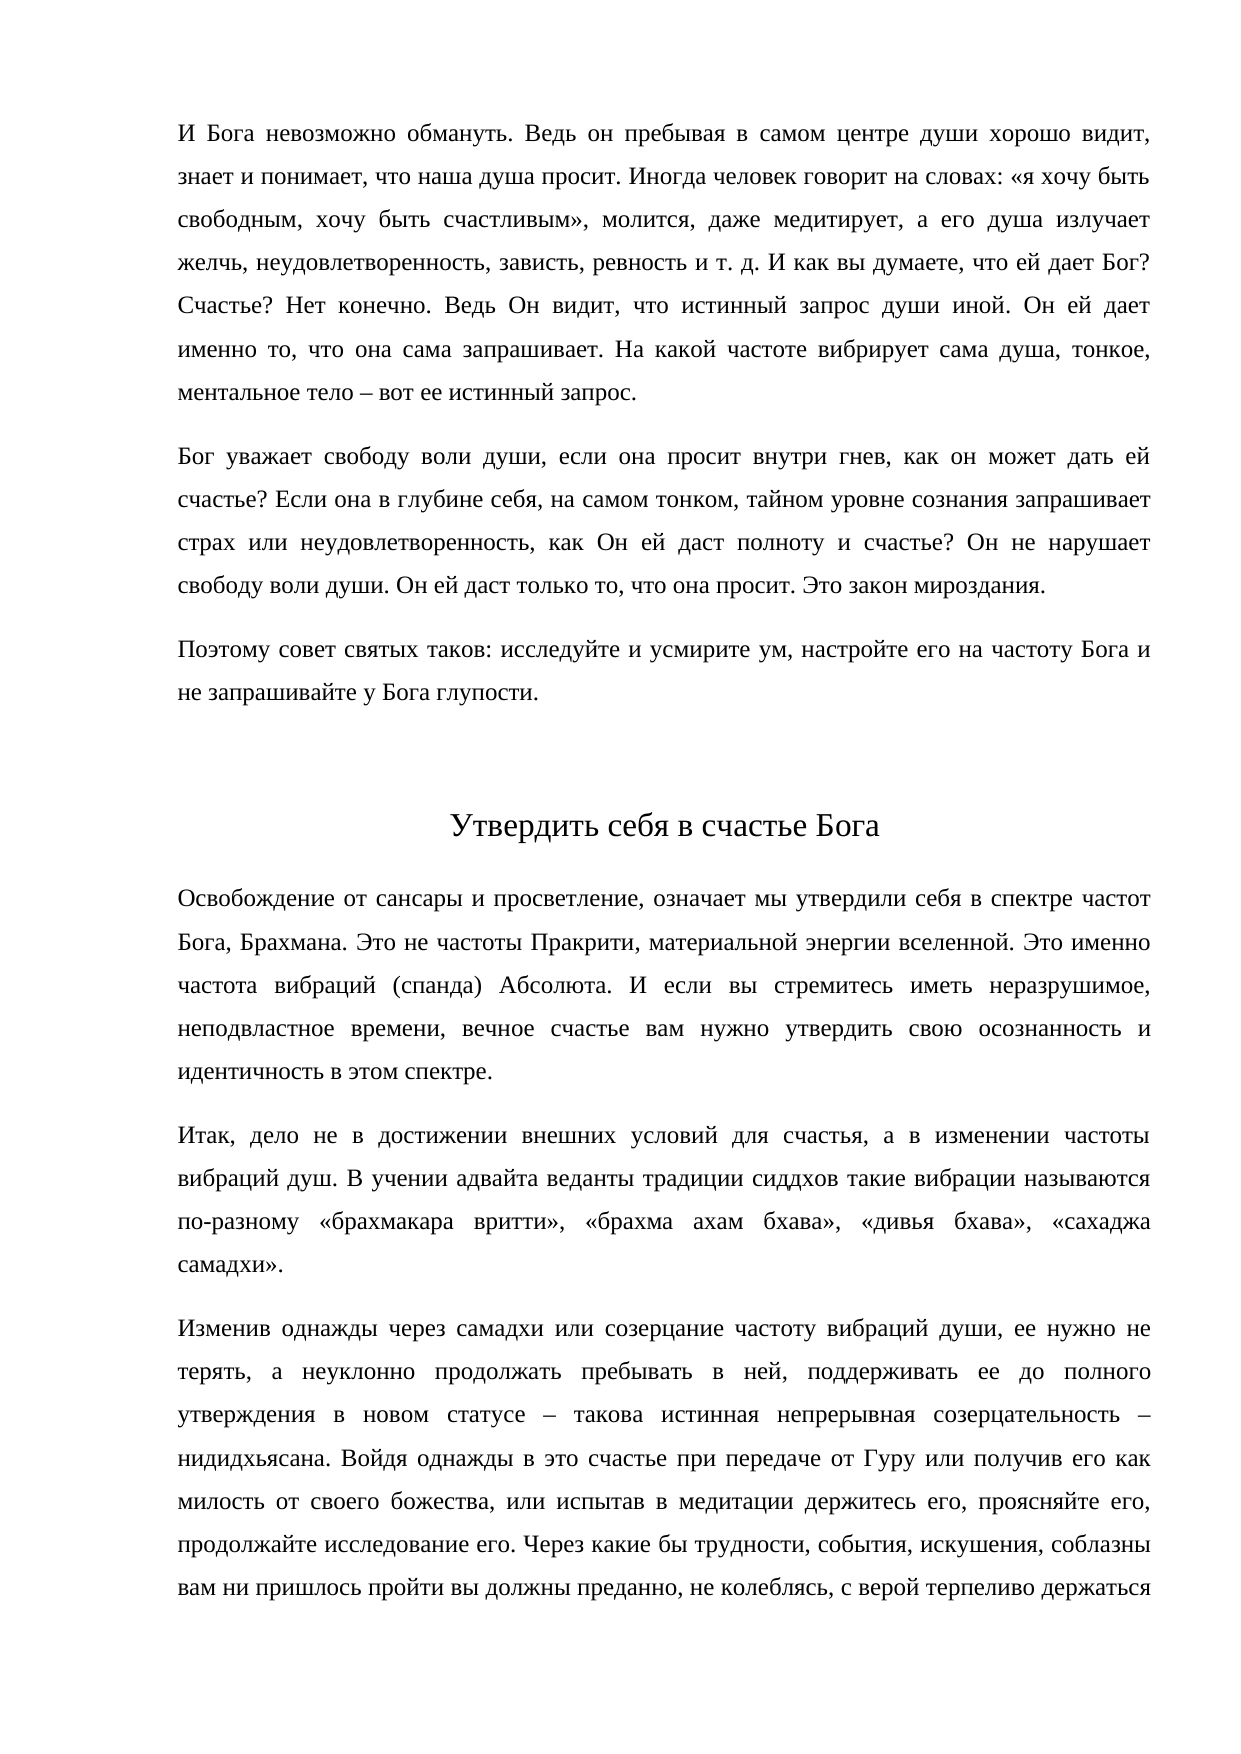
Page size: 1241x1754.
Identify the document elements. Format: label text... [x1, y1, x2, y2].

text Освобождение от сансары и просветление, означает мы утвердили себя в спектре частот Бога, Брахмана. Это не частоты Пракрити, материальной энергии вселенной. Это именно частота вибраций (спанда) Абсолюта. И если вы стремитесь иметь неразрушимое, неподвластное времени, вечное счастье вам нужно утвердить свою осознанность и идентичность в этом спектре. [177, 883, 1152, 1085]
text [177, 1313, 1152, 1601]
text Утвердить себя в счастье Бога [177, 805, 1152, 843]
text Итак, дело не в достижении внешних условий для счастья, а в изменении частоты вибраций душ. В учении адвайта веданты традиции сиддхов такие вибрации называются по-разному «брахмакара вритти», «брахма ахам бхава», «дивья бхава», «сахаджа самадхи». [177, 1120, 1152, 1278]
text И Бога невозможно обмануть. Ведь он пребывая в самом центре души хорошо видит, знает и понимает, что наша душа просит. Иногда человек говорит на словах: «я хочу быть свободным, хочу быть счастливым», молится, даже медитирует, а его душа излучает желчь, неудовлетворенность, зависть, ревность и т. д. И как вы думаете, что ей дает Бог? Счастье? Нет конечно. Ведь Он видит, что истинный запрос души иной. Он ей дает именно то, что она сама запрашивает. На какой частоте вибрирует сама душа, тонкое, ментальное тело – вот ее истинный запрос. [177, 118, 1152, 406]
text Бог уважает свободу воли души, если она просит внутри гнев, как он может дать ей счастье? Если она в глубине себя, на самом тонком, тайном уровне сознания запрашивает страх или неудовлетворенность, как Он ей даст полноту и счастье? Он не нарушает свободу воли души. Он ей даст только то, что она просит. Это закон мироздания. [177, 441, 1152, 599]
text Поэтому совет святых таков: исследуйте и усмирите ум, настройте его на частоту Бога и не запрашивайте у Бога глупости. [177, 634, 1152, 706]
